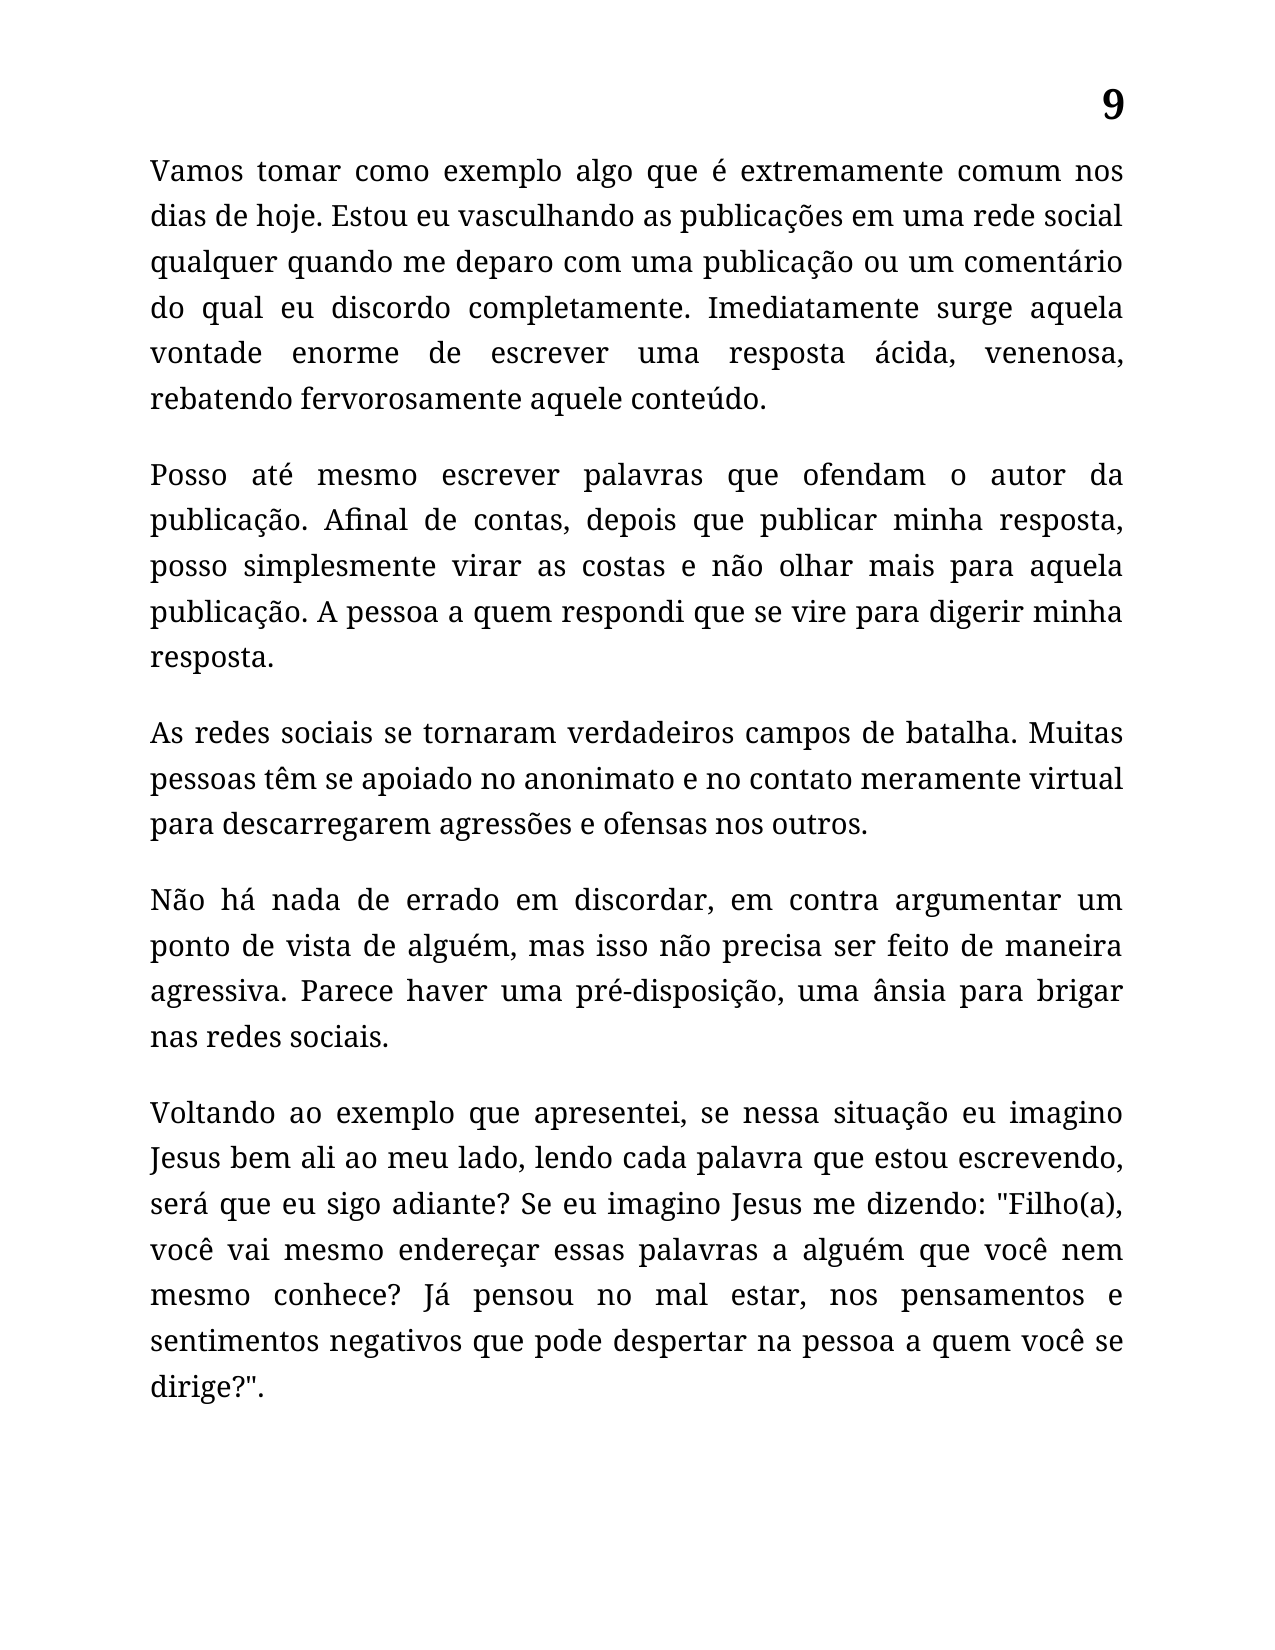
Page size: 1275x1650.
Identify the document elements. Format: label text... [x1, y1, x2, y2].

text Não há nada de errado em discordar, em contra argumentar um ponto de vista de alguém, mas isso não precisa ser feito de maneira agressiva. Parece haver uma pré-disposição, uma ânsia para brigar nas redes sociais. [150, 879, 1125, 1056]
text Vamos tomar como exemplo algo que é extremamente comum nos dias de hoje. Estou eu vasculhando as publicações em uma rede social qualquer quando me deparo com uma publicação ou um comentário do qual eu discordo completamente. Imediatamente surge aquela vontade enorme de escrever uma resposta ácida, venenosa, rebatendo fervorosamente aquele conteúdo. [150, 150, 1125, 418]
text Voltando ao exemplo que apresentei, se nessa situação eu imagino Jesus bem ali ao meu lado, lendo cada palavra que estou escrevendo, será que eu sigo adiante? Se eu imagino Jesus me dizendo: "Filho(a), você vai mesmo endereçar essas palavras a alguém que você nem mesmo conhece? Já pensou no mal estar, nos pensamentos e sentimentos negativos que pode despertar na pessoa a quem você se dirige?". [150, 1092, 1125, 1406]
text Posso até mesmo escrever palavras que ofendam o autor da publicação. Afinal de contas, depois que publicar minha resposta, posso simplesmente virar as costas e não olhar mais para aquela publicação. A pessoa a quem respondi que se vire para digerir minha resposta. [150, 454, 1125, 676]
text As redes sociais se tornaram verdadeiros campos de batalha. Muitas pessoas têm se apoiado no anonimato e no contato meramente virtual para descarregarem agressões e ofensas nos outros. [150, 712, 1125, 843]
